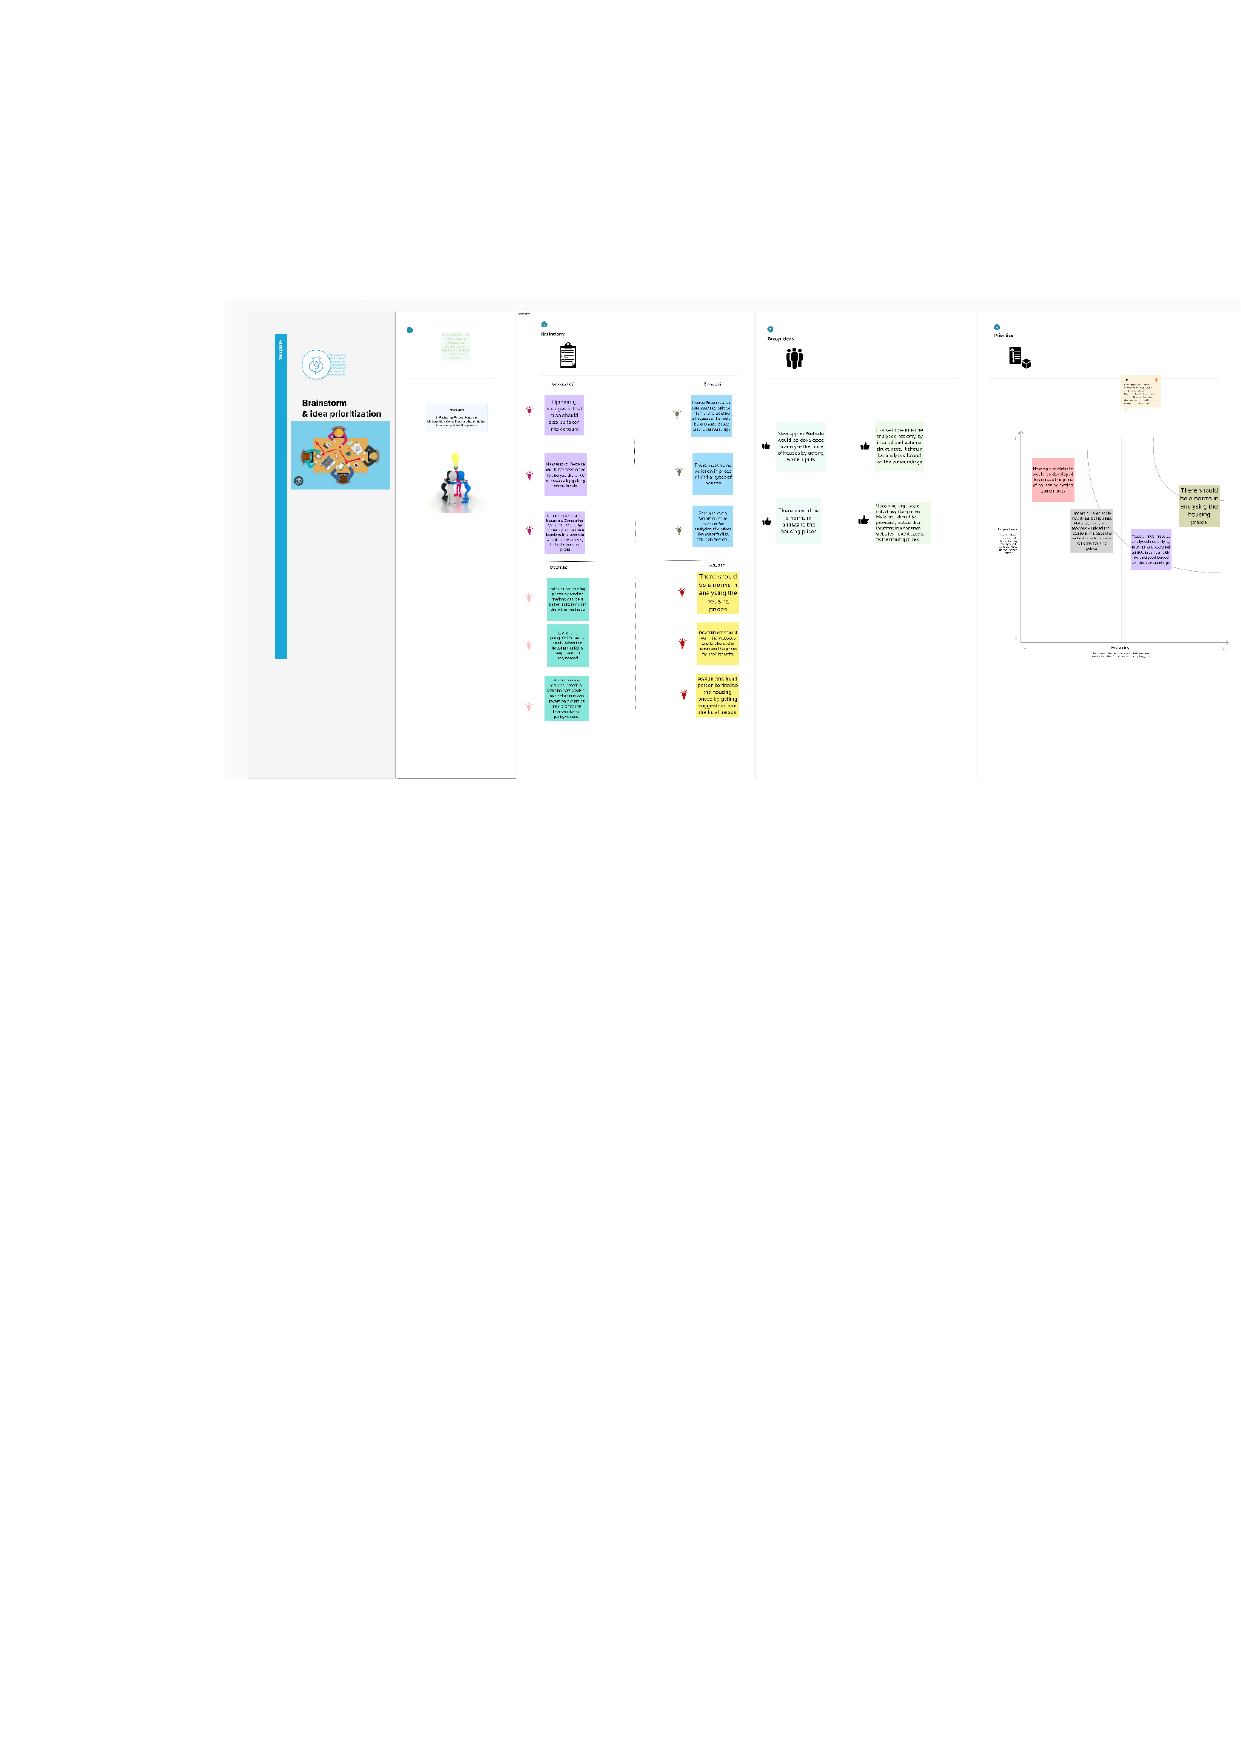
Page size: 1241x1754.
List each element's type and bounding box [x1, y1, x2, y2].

picture [225, 300, 1241, 779]
